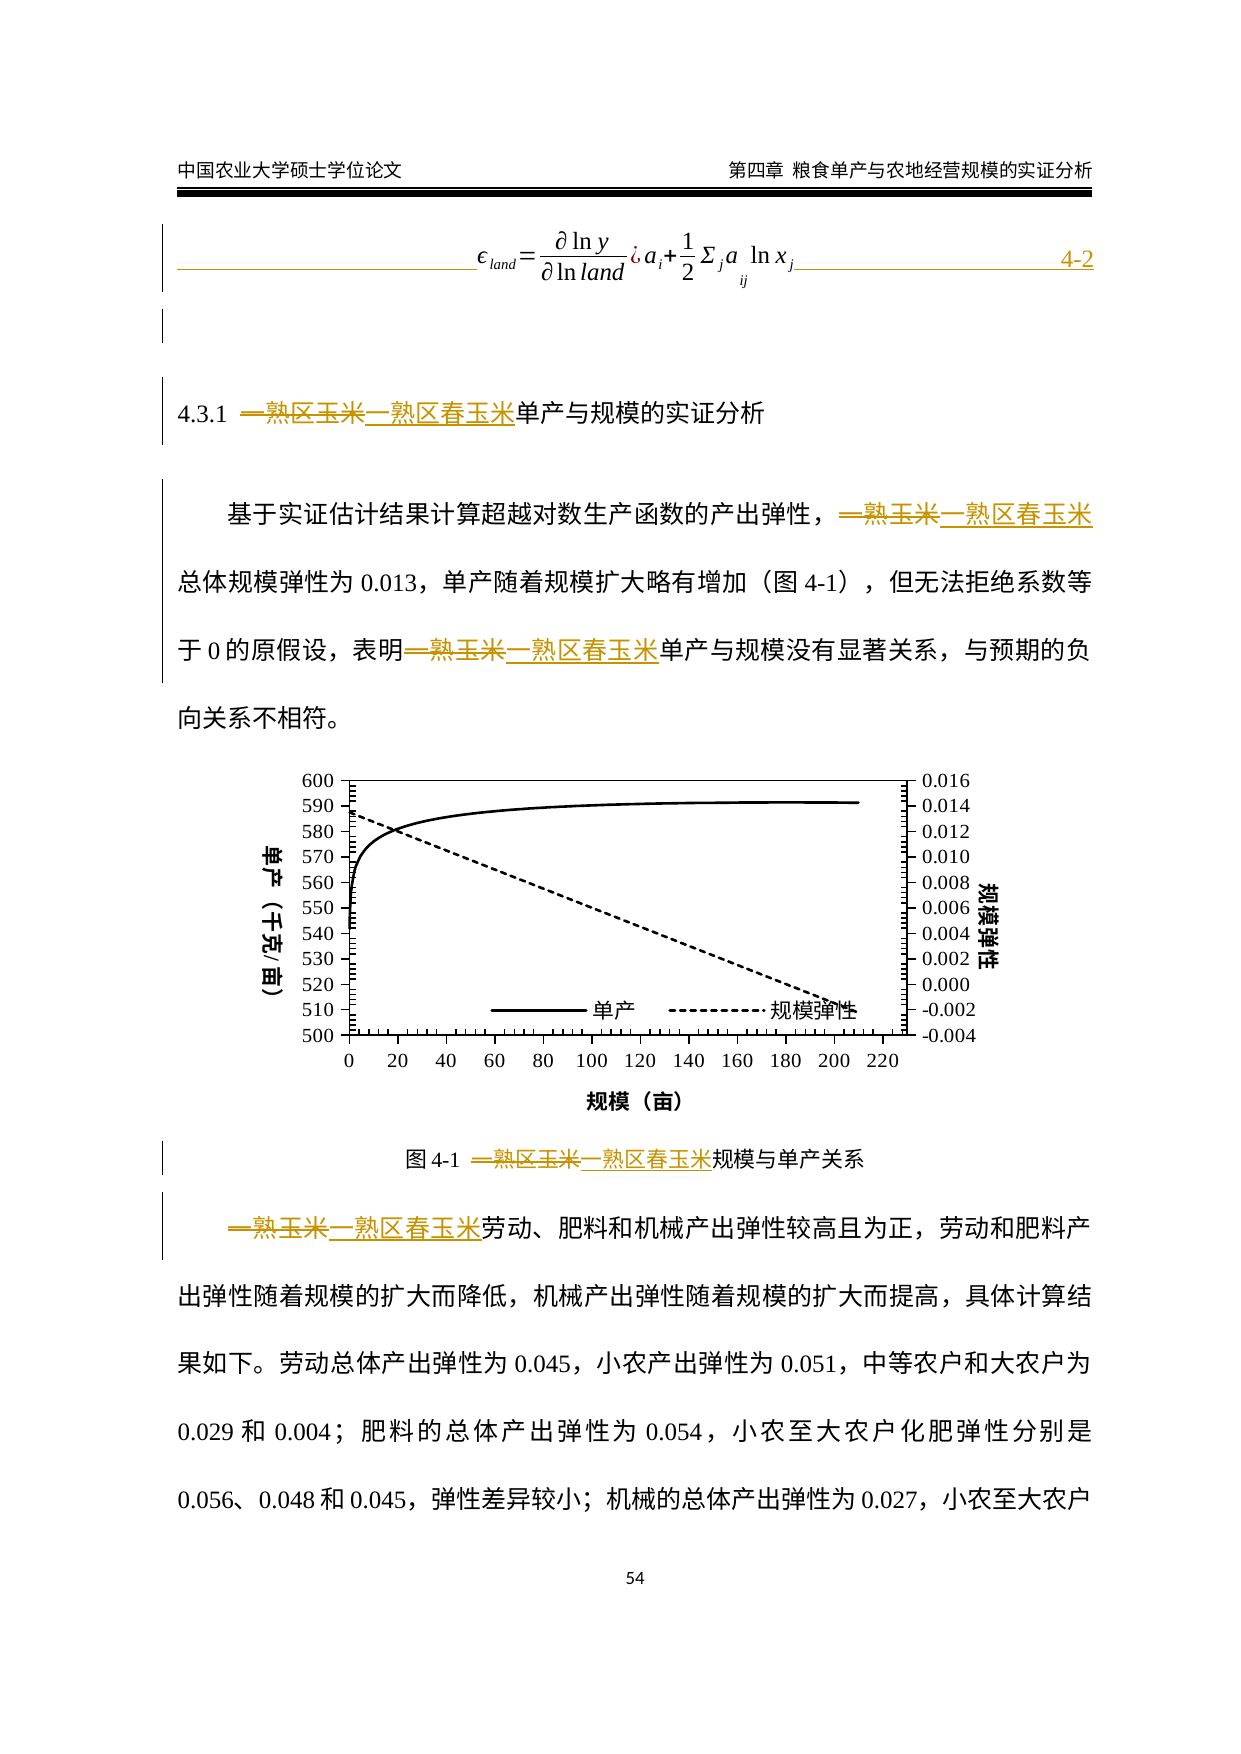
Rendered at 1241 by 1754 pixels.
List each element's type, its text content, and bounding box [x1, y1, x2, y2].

text 4.3.1 单产与规模的实证分析 [177, 377, 1092, 445]
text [177, 1192, 1092, 1532]
text 图4-1 规模与单产关系 [177, 1141, 1092, 1175]
text 基于实证估计结果计算超越对数生产函数的产出弹性，总体规模弹性为0.013，单产随着规模扩大略有增加（图4-1），但无法拒绝系数等于0的原假设，表明单产与规模没有显著关系，与预期的负向关系不相符。 [177, 479, 1092, 751]
